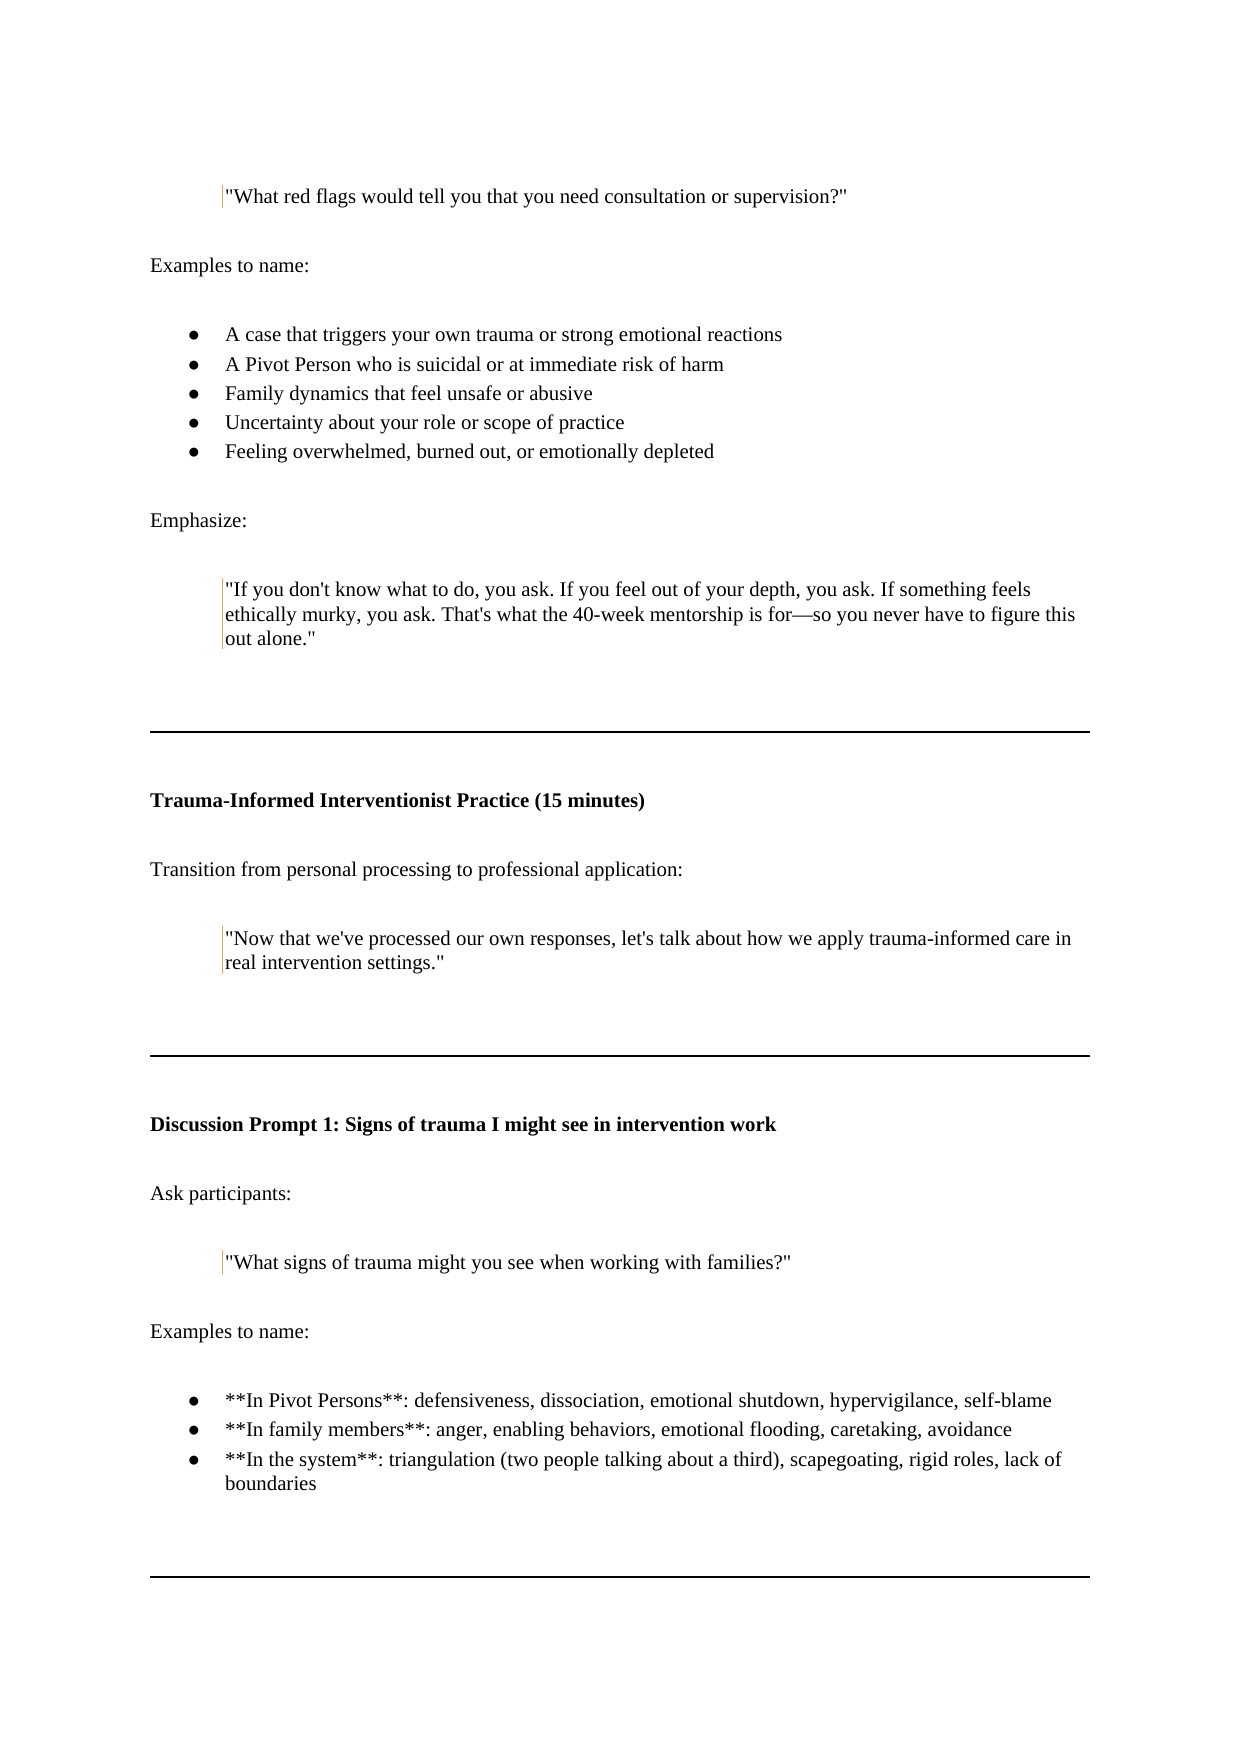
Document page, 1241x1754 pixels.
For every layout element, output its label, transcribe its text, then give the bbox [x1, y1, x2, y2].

text Transition from personal processing to professional application: [150, 857, 1090, 881]
text "What signs of trauma might you see when working with families?" [223, 1250, 1090, 1274]
text "What red flags would tell you that you need consultation or supervision?" [221, 184, 1090, 208]
text Emphasize: [150, 508, 1090, 532]
text Trauma-Informed Interventionist Practice (15 minutes) [150, 788, 1090, 812]
list A Pivot Person who is suicidal or at immediate risk of harm [187, 352, 1090, 376]
list Uncertainty about your role or scope of practice [187, 410, 1090, 434]
text "If you don't know what to do, you ask. If you feel out of your depth, you ask. If something feels ethically murky, you ask. That's what the 40-week mentorship is for—so you never have to figure this out alone." [221, 577, 1090, 649]
list A case that triggers your own trauma or strong emotional reactions [187, 322, 1090, 346]
text "Now that we've processed our own responses, let's talk about how we apply trauma-informed care in real intervention settings." [223, 926, 1090, 974]
list **In family members**: anger, enabling behaviors, emotional flooding, caretaking, avoidance [187, 1417, 1090, 1441]
text Examples to name: [150, 1319, 1090, 1343]
list **In the system**: triangulation (two people talking about a third), scapegoating, rigid roles, lack of boundaries [187, 1447, 1090, 1495]
text Discussion Prompt 1: Signs of trauma I might see in intervention work [150, 1112, 1090, 1136]
list Feeling overwhelmed, burned out, or emotionally depleted [187, 439, 1090, 463]
text Examples to name: [150, 253, 1090, 277]
list **In Pivot Persons**: defensiveness, dissociation, emotional shutdown, hypervigilance, self-blame [187, 1388, 1090, 1412]
text Ask participants: [150, 1181, 1090, 1205]
list Family dynamics that feel unsafe or abusive [187, 381, 1090, 405]
